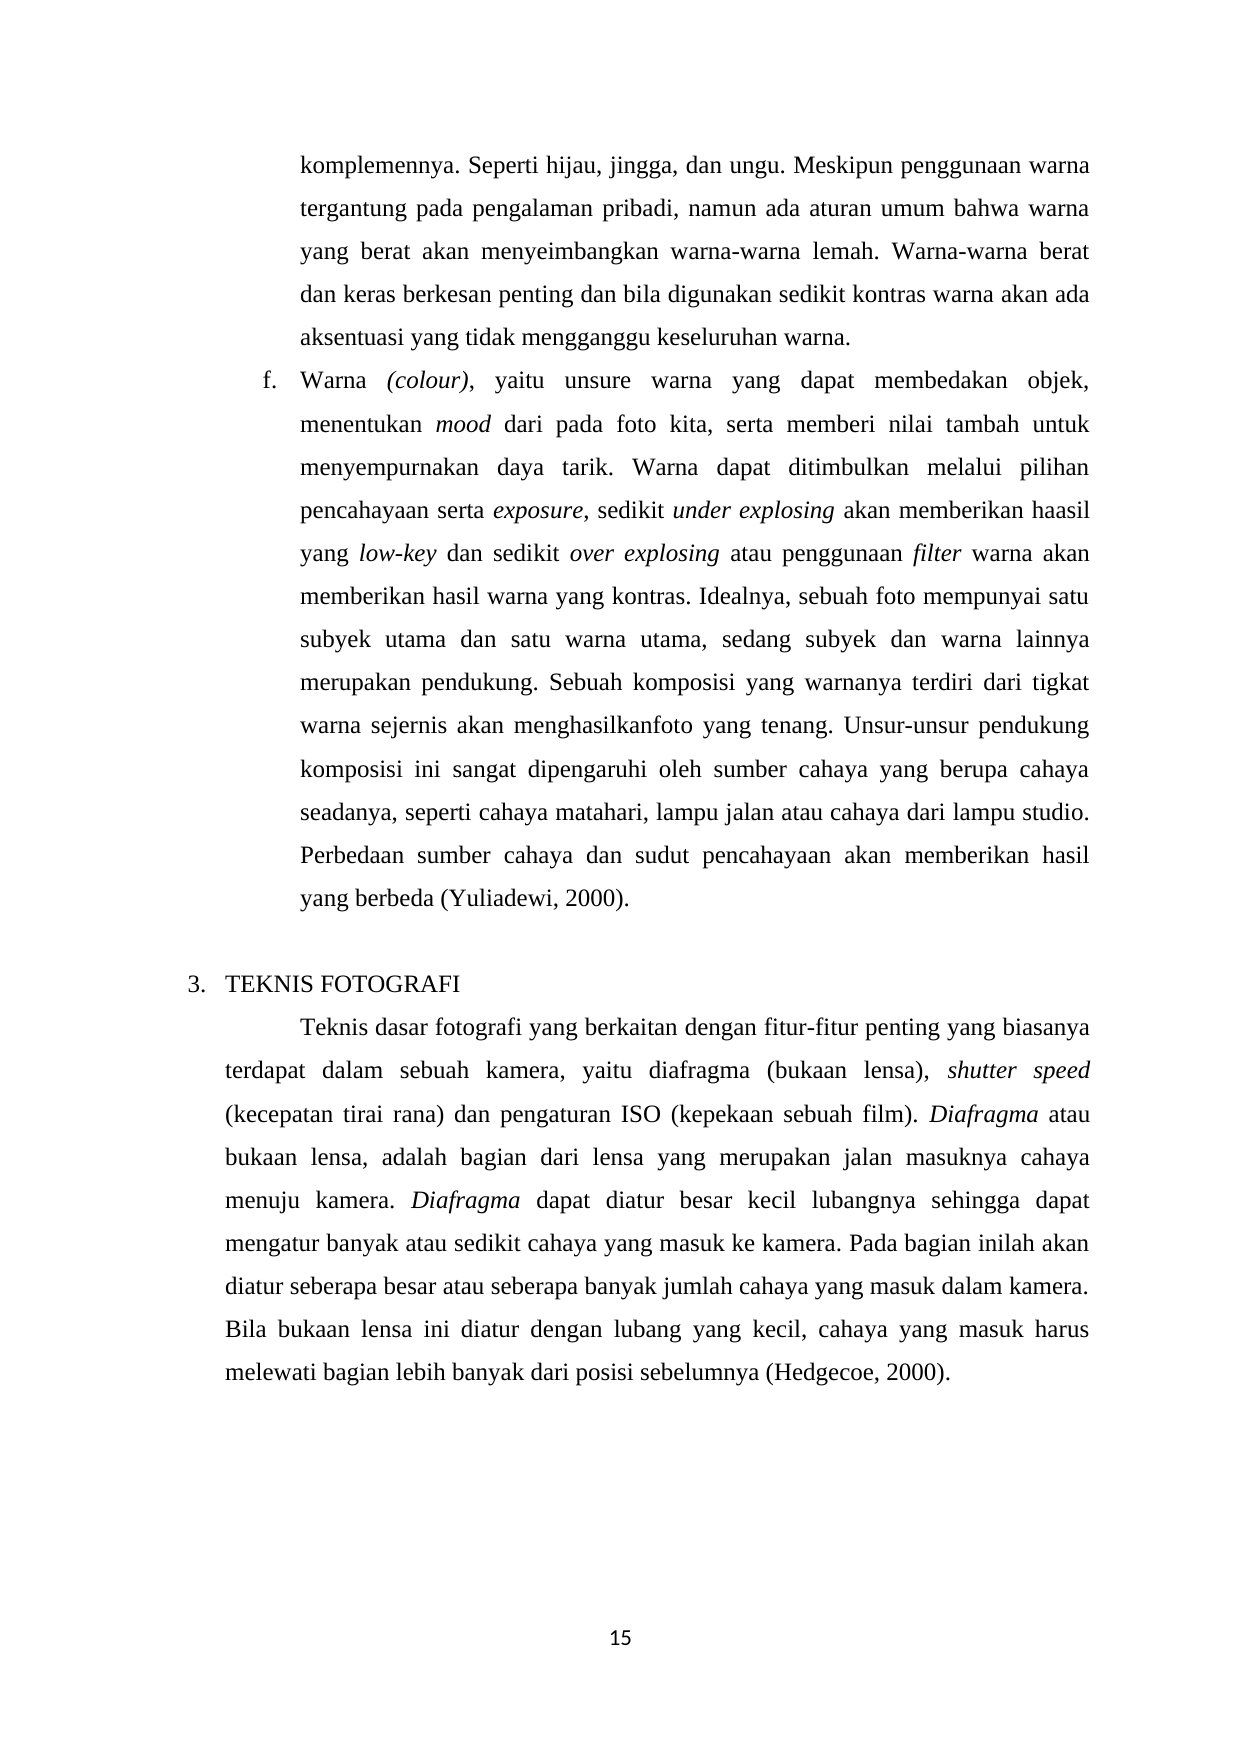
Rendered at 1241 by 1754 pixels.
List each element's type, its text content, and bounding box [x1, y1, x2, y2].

list Warna (colour), yaitu unsure warna yang dapat membedakan objek, menentukan mood dari pada foto kita, serta memberi nilai tambah untuk menyempurnakan daya tarik. Warna dapat ditimbulkan melalui pilihan pencahayaan serta exposure, sedikit under explosing akan memberikan haasil yang low-key dan sedikit over explosing atau penggunaan filter warna akan memberikan hasil warna yang kontras. Idealnya, sebuah foto mempunyai satu subyek utama dan satu warna utama, sedang subyek dan warna lainnya merupakan pendukung. Sebuah komposisi yang warnanya terdiri dari tigkat warna sejernis akan menghasilkanfoto yang tenang. Unsur-unsur pendukung komposisi ini sangat dipengaruhi oleh sumber cahaya yang berupa cahaya seadanya, seperti cahaya matahari, lampu jalan atau cahaya dari lampu studio. Perbedaan sumber cahaya dan sudut pencahayaan akan memberikan hasil yang berbeda (Yuliadewi, 2000). [262, 366, 1090, 912]
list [262, 150, 1090, 351]
list TEKNIS FOTOGRAFI [187, 969, 1090, 998]
list Teknis dasar fotografi yang berkaitan dengan fitur-fitur penting yang biasanya terdapat dalam sebuah kamera, yaitu diafragma (bukaan lensa), shutter speed (kecepatan tirai rana) dan pengaturan ISO (kepekaan sebuah film). Diafragma atau bukaan lensa, adalah bagian dari lensa yang merupakan jalan masuknya cahaya menuju kamera. Diafragma dapat diatur besar kecil lubangnya sehingga dapat mengatur banyak atau sedikit cahaya yang masuk ke kamera. Pada bagian inilah akan diatur seberapa besar atau seberapa banyak jumlah cahaya yang masuk dalam kamera. Bila bukaan lensa ini diatur dengan lubang yang kecil, cahaya yang masuk harus melewati bagian lebih banyak dari posisi sebelumnya (Hedgecoe, 2000). [225, 1012, 1090, 1386]
